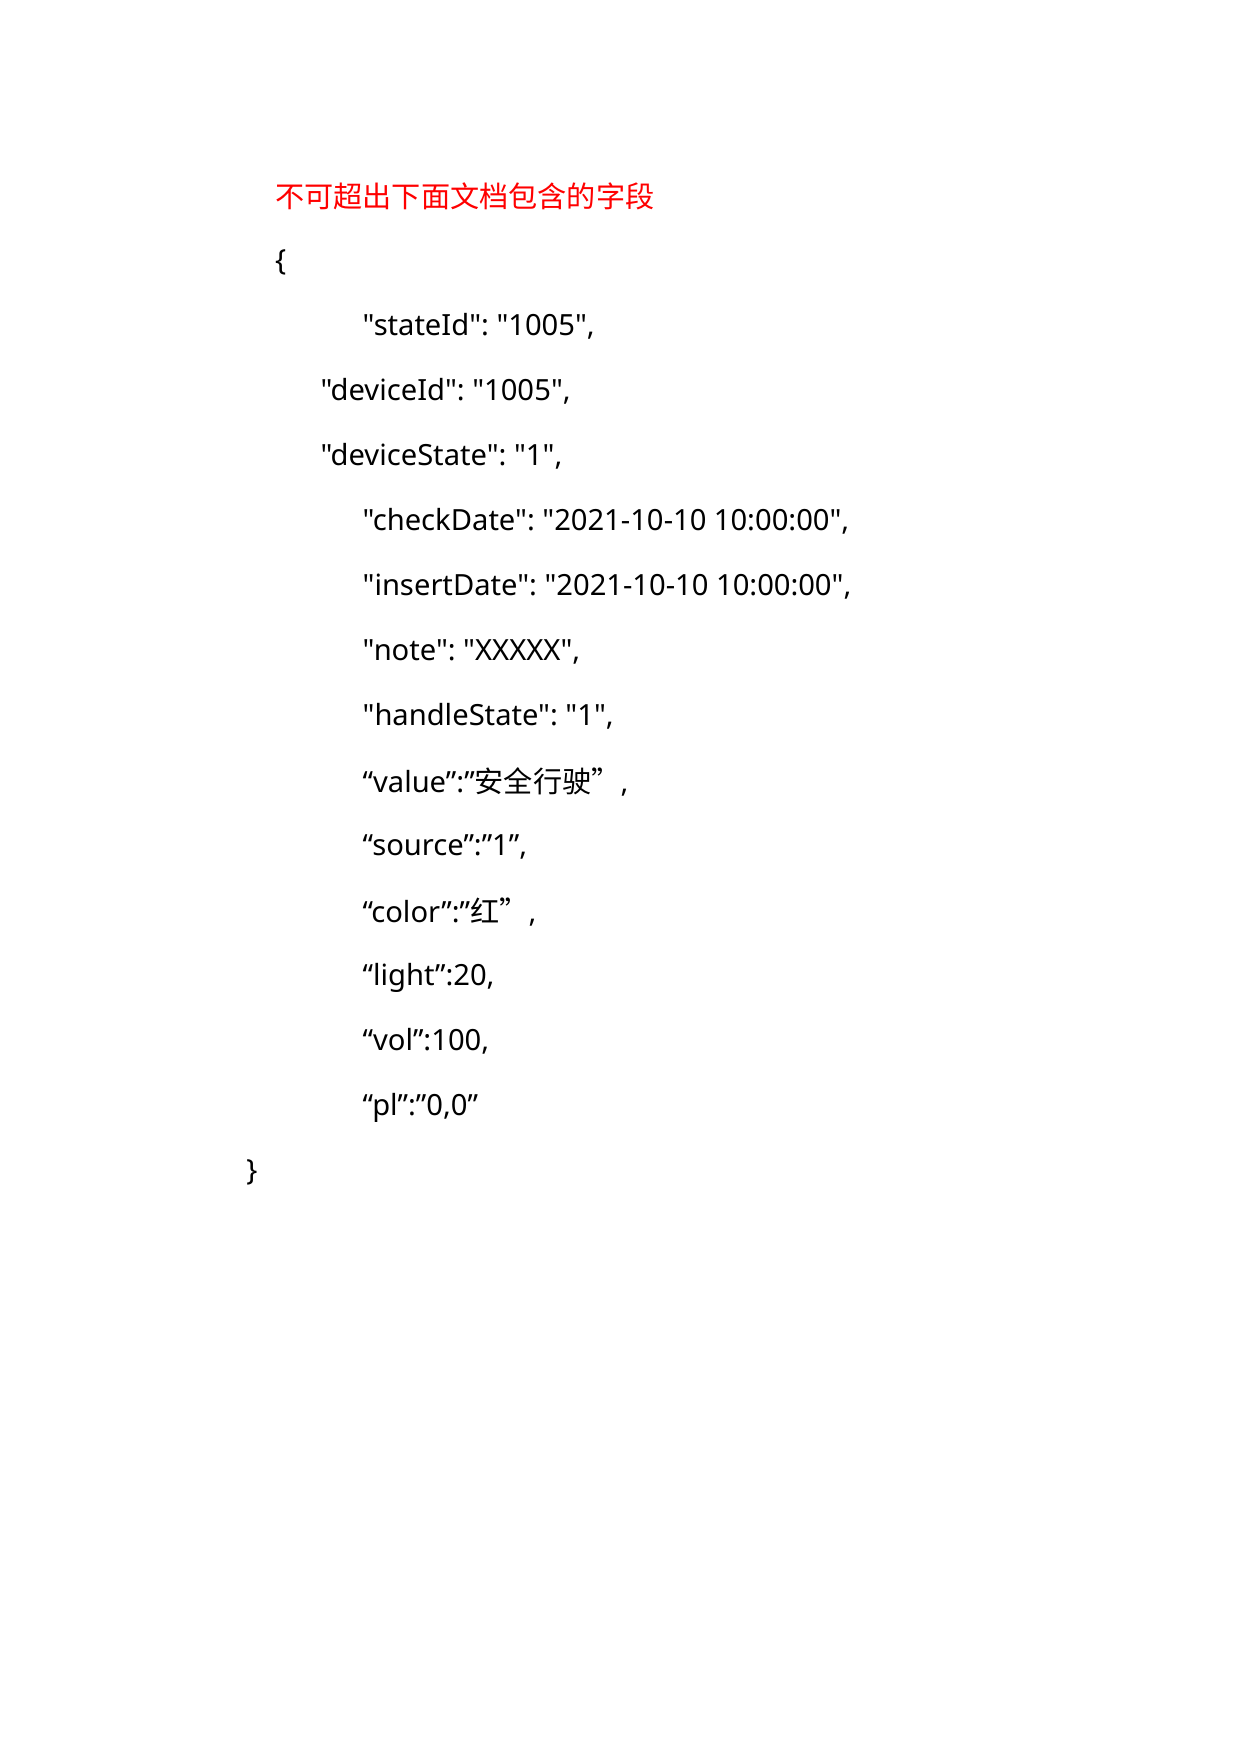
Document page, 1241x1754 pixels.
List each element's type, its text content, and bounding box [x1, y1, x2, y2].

text “pl”:”0,0” [319, 1072, 1053, 1137]
text “source”:”1”, [319, 812, 1053, 877]
text "insertDate": "2021-10-10 10:00:00", [362, 552, 1053, 617]
text “color”:”红”, [319, 877, 1053, 942]
text "deviceId": "1005", [275, 357, 1053, 422]
text "checkDate": "2021-10-10 10:00:00", [362, 487, 1053, 552]
text “value”:”安全行驶”, [319, 747, 1053, 812]
text 不可超出下面文档包含的字段 [275, 162, 1053, 227]
text "handleState": "1", [319, 682, 1053, 747]
text “vol”:100, [319, 1007, 1053, 1072]
text { [275, 227, 1053, 292]
text "deviceState": "1", [275, 422, 1053, 487]
text "stateId": "1005", [319, 292, 1053, 357]
text } [187, 1137, 1053, 1202]
text “light”:20, [319, 942, 1053, 1007]
text "note": "XXXXX", [362, 617, 1053, 682]
